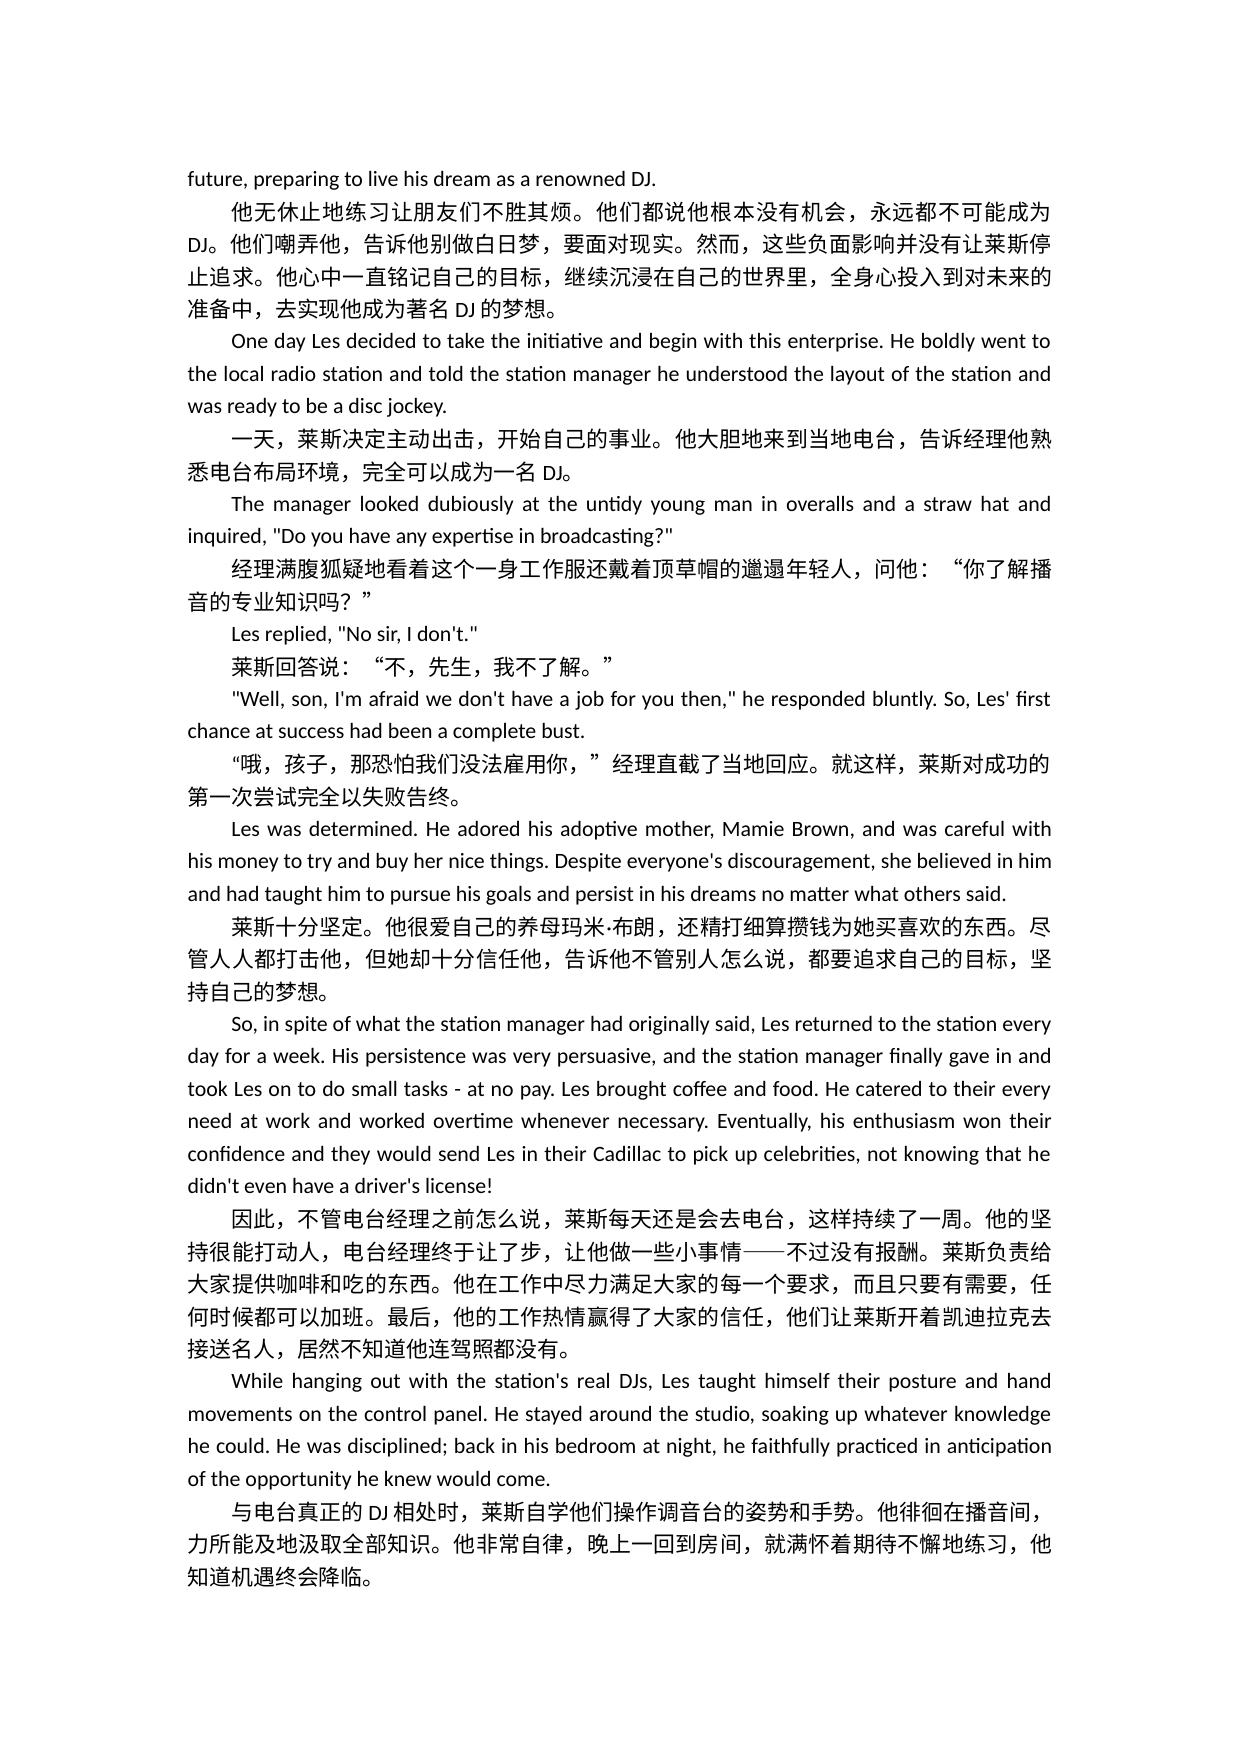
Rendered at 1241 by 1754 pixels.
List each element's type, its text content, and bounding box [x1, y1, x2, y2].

text "Well, son, I'm afraid we don't have a job for you then," he responded bluntly. So, Les' first chance at success had been a complete bust. [187, 682, 1053, 747]
text 莱斯回答说：“不，先生，我不了解。” [187, 649, 1053, 682]
text While hanging out with the station's real DJs, Les taught himself their posture and hand movements on the control panel. He stayed around the studio, soaking up whatever knowledge he could. He was disciplined; back in his bedroom at night, he faithfully practiced in anticipation of the opportunity he knew would come. [187, 1364, 1053, 1494]
text The manager looked dubiously at the untidy young man in overalls and a straw hat and inquired, "Do you have any expertise in broadcasting?" [187, 487, 1053, 552]
text Les replied, "No sir, I don't." [187, 617, 1053, 649]
text 与电台真正的 DJ 相处时，莱斯自学他们操作调音台的姿势和手势。他徘徊在播音间，力所能及地汲取全部知识。他非常自律，晚上一回到房间，就满怀着期待不懈地练习，他知道机遇终会降临。 [187, 1494, 1053, 1592]
text So, in spite of what the station manager had originally said, Les returned to the station every day for a week. His persistence was very persuasive, and the station manager finally gave in and took Les on to do small tasks - at no pay. Les brought coffee and food. He catered to their every need at work and worked overtime whenever necessary. Eventually, his enthusiasm won their confidence and they would send Les in their Cadillac to pick up celebrities, not knowing that he didn't even have a driver's license! [187, 1007, 1053, 1202]
text 他无休止地练习让朋友们不胜其烦。他们都说他根本没有机会，永远都不可能成为 DJ。他们嘲弄他，告诉他别做白日梦，要面对现实。然而，这些负面影响并没有让莱斯停止追求。他心中一直铭记自己的目标，继续沉浸在自己的世界里，全身心投入到对未来的准备中，去实现他成为著名 DJ 的梦想。 [187, 194, 1053, 324]
text Les was determined. He adored his adoptive mother, Mamie Brown, and was careful with his money to try and buy her nice things. Despite everyone's discouragement, she believed in him and had taught him to pursue his goals and persist in his dreams no matter what others said. [187, 812, 1053, 909]
text 一天，莱斯决定主动出击，开始自己的事业。他大胆地来到当地电台，告诉经理他熟悉电台布局环境，完全可以成为一名 DJ。 [187, 422, 1053, 487]
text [187, 162, 1053, 194]
text “哦，孩子，那恐怕我们没法雇用你，”经理直截了当地回应。就这样，莱斯对成功的第一次尝试完全以失败告终。 [187, 747, 1053, 812]
text One day Les decided to take the initiative and begin with this enterprise. He boldly went to the local radio station and told the station manager he understood the layout of the station and was ready to be a disc jockey. [187, 324, 1053, 422]
text 因此，不管电台经理之前怎么说，莱斯每天还是会去电台，这样持续了一周。他的坚持很能打动人，电台经理终于让了步，让他做一些小事情——不过没有报酬。莱斯负责给大家提供咖啡和吃的东西。他在工作中尽力满足大家的每一个要求，而且只要有需要，任何时候都可以加班。最后，他的工作热情赢得了大家的信任，他们让莱斯开着凯迪拉克去接送名人，居然不知道他连驾照都没有。 [187, 1202, 1053, 1364]
text 莱斯十分坚定。他很爱自己的养母玛米·布朗，还精打细算攒钱为她买喜欢的东西。尽管人人都打击他，但她却十分信任他，告诉他不管别人怎么说，都要追求自己的目标，坚持自己的梦想。 [187, 909, 1053, 1007]
text 经理满腹狐疑地看着这个一身工作服还戴着顶草帽的邋遢年轻人，问他：“你了解播音的专业知识吗？” [187, 552, 1053, 617]
